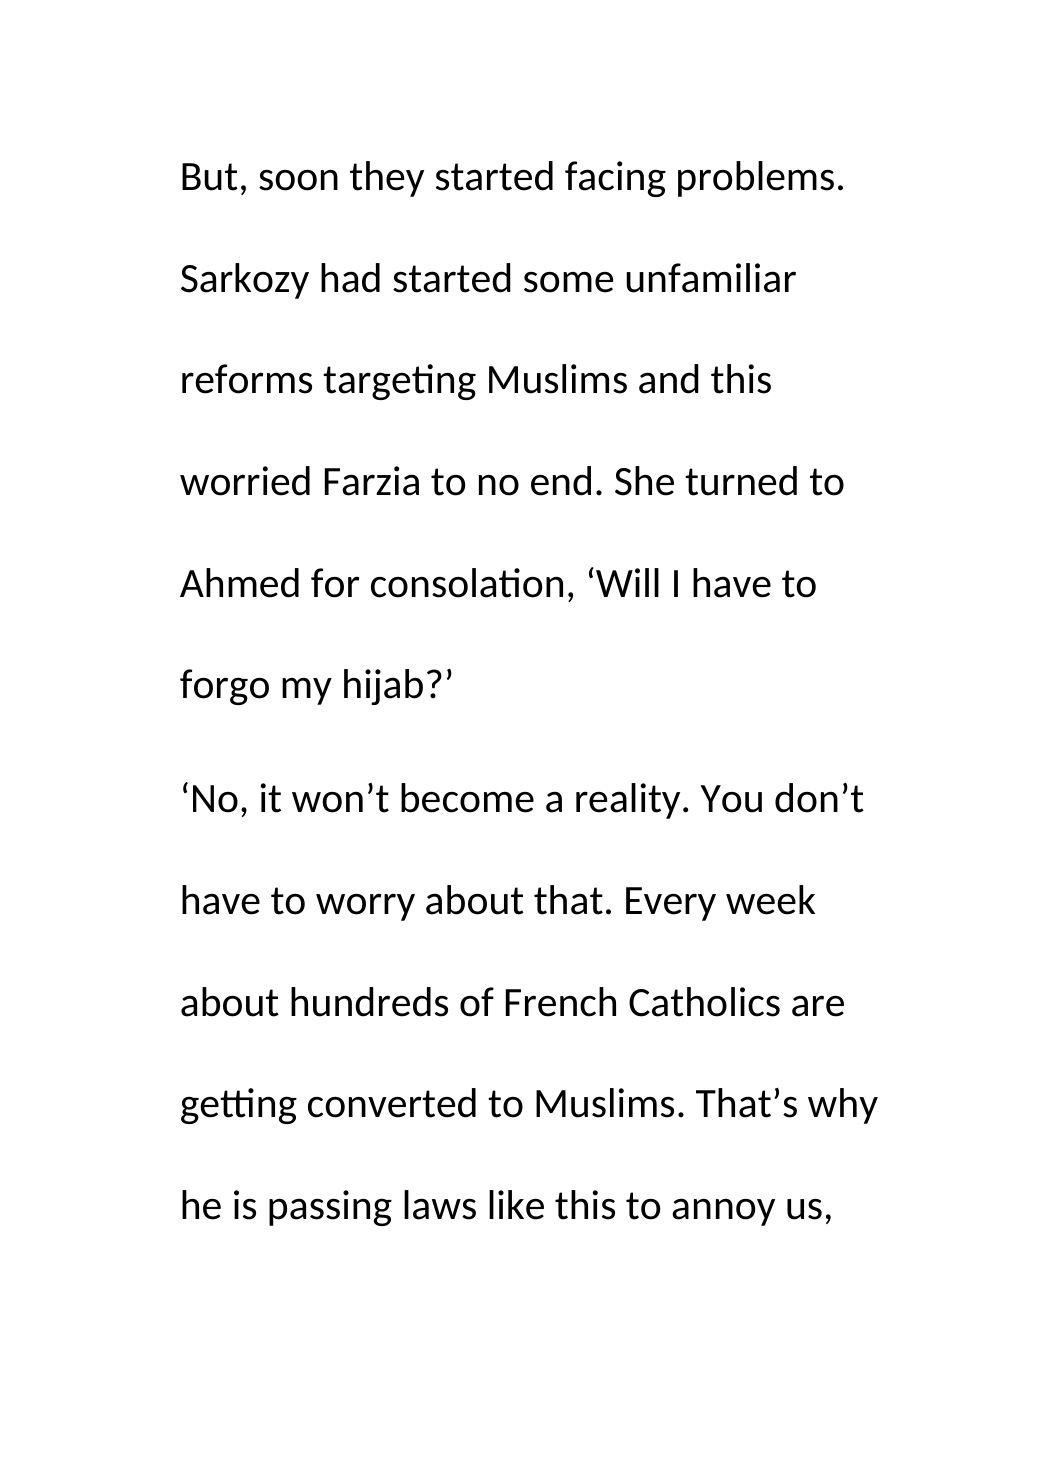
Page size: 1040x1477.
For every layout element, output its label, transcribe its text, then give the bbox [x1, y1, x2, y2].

text But, soon they started facing problems. Sarkozy had started some unfamiliar reforms targeting Muslims and this worried Farzia to no end. She turned to Ahmed for consolation, ‘Will I have to forgo my hijab?’ [179, 150, 889, 709]
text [179, 772, 889, 1230]
